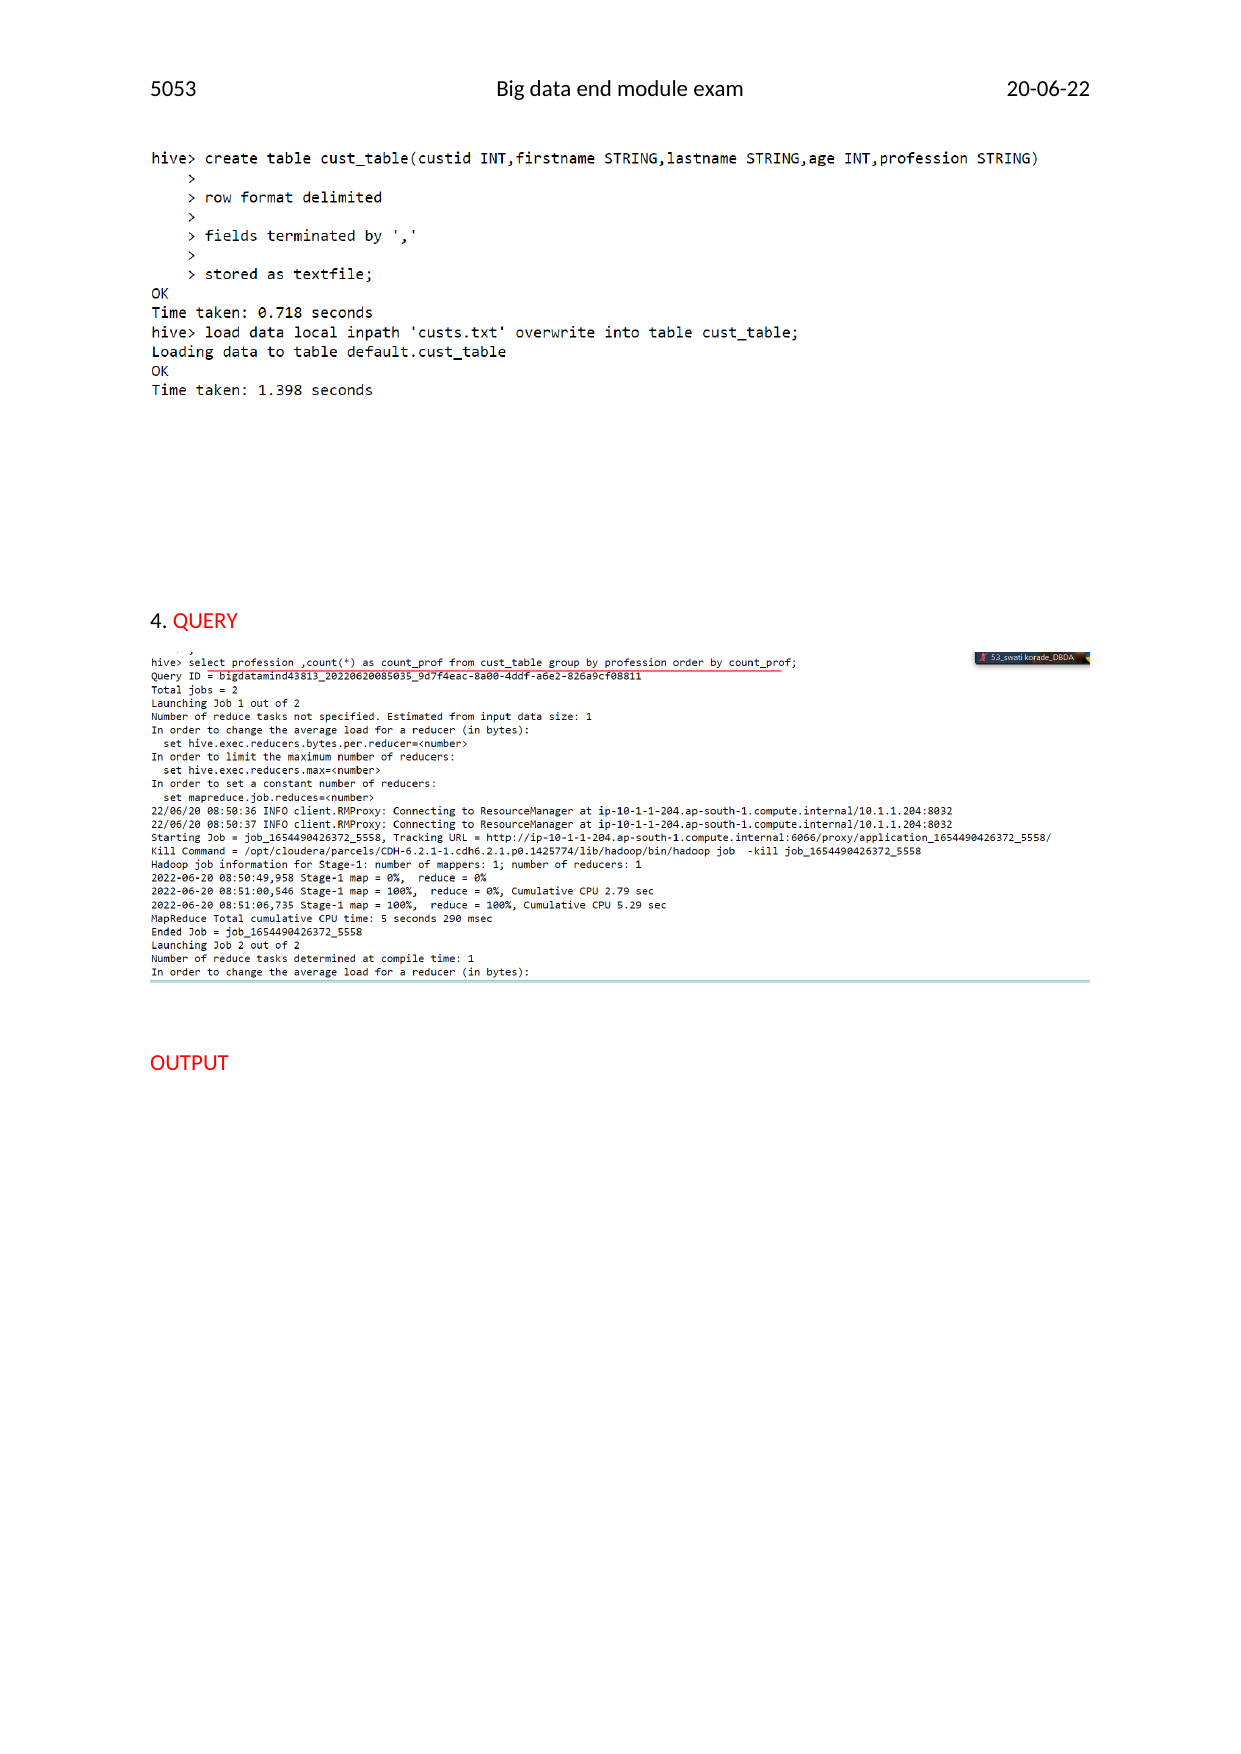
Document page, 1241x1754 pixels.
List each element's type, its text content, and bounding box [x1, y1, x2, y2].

text OUTPUT [150, 1048, 1090, 1076]
text 4. QUERY [150, 606, 1090, 634]
picture [150, 150, 1091, 400]
picture [150, 652, 1091, 983]
